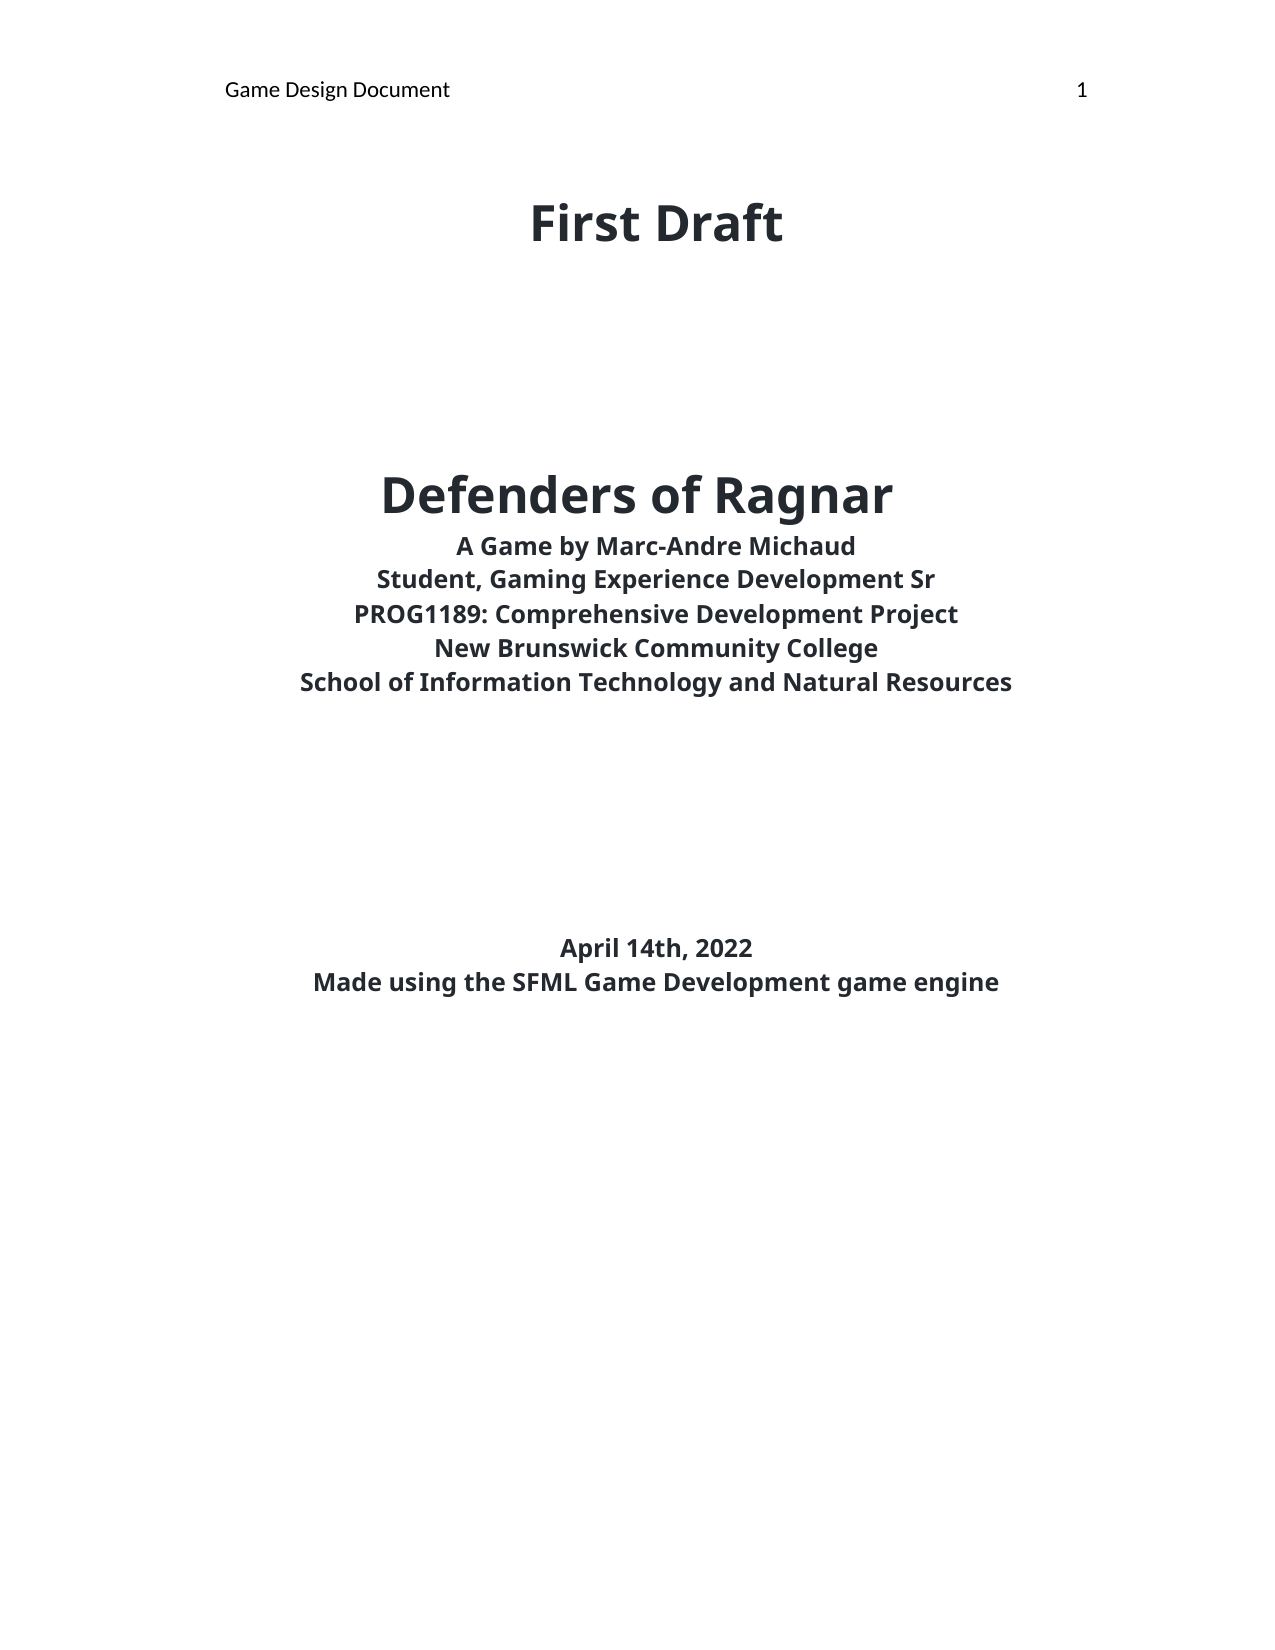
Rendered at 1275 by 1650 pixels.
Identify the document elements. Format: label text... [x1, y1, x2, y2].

text PROG1189: Comprehensive Development Project [187, 596, 1087, 630]
text School of Information Technology and Natural Resources [187, 664, 1087, 698]
text A Game by Marc-Andre Michaud [187, 528, 1087, 562]
text First Draft [187, 187, 1087, 256]
text Defenders of Ragnar [187, 460, 1087, 528]
text April 14th, 2022 [187, 931, 1087, 965]
text New Brunswick Community College [187, 630, 1087, 664]
text Student, Gaming Experience Development Sr [187, 562, 1087, 596]
text Made using the SFML Game Development game engine [187, 965, 1087, 999]
